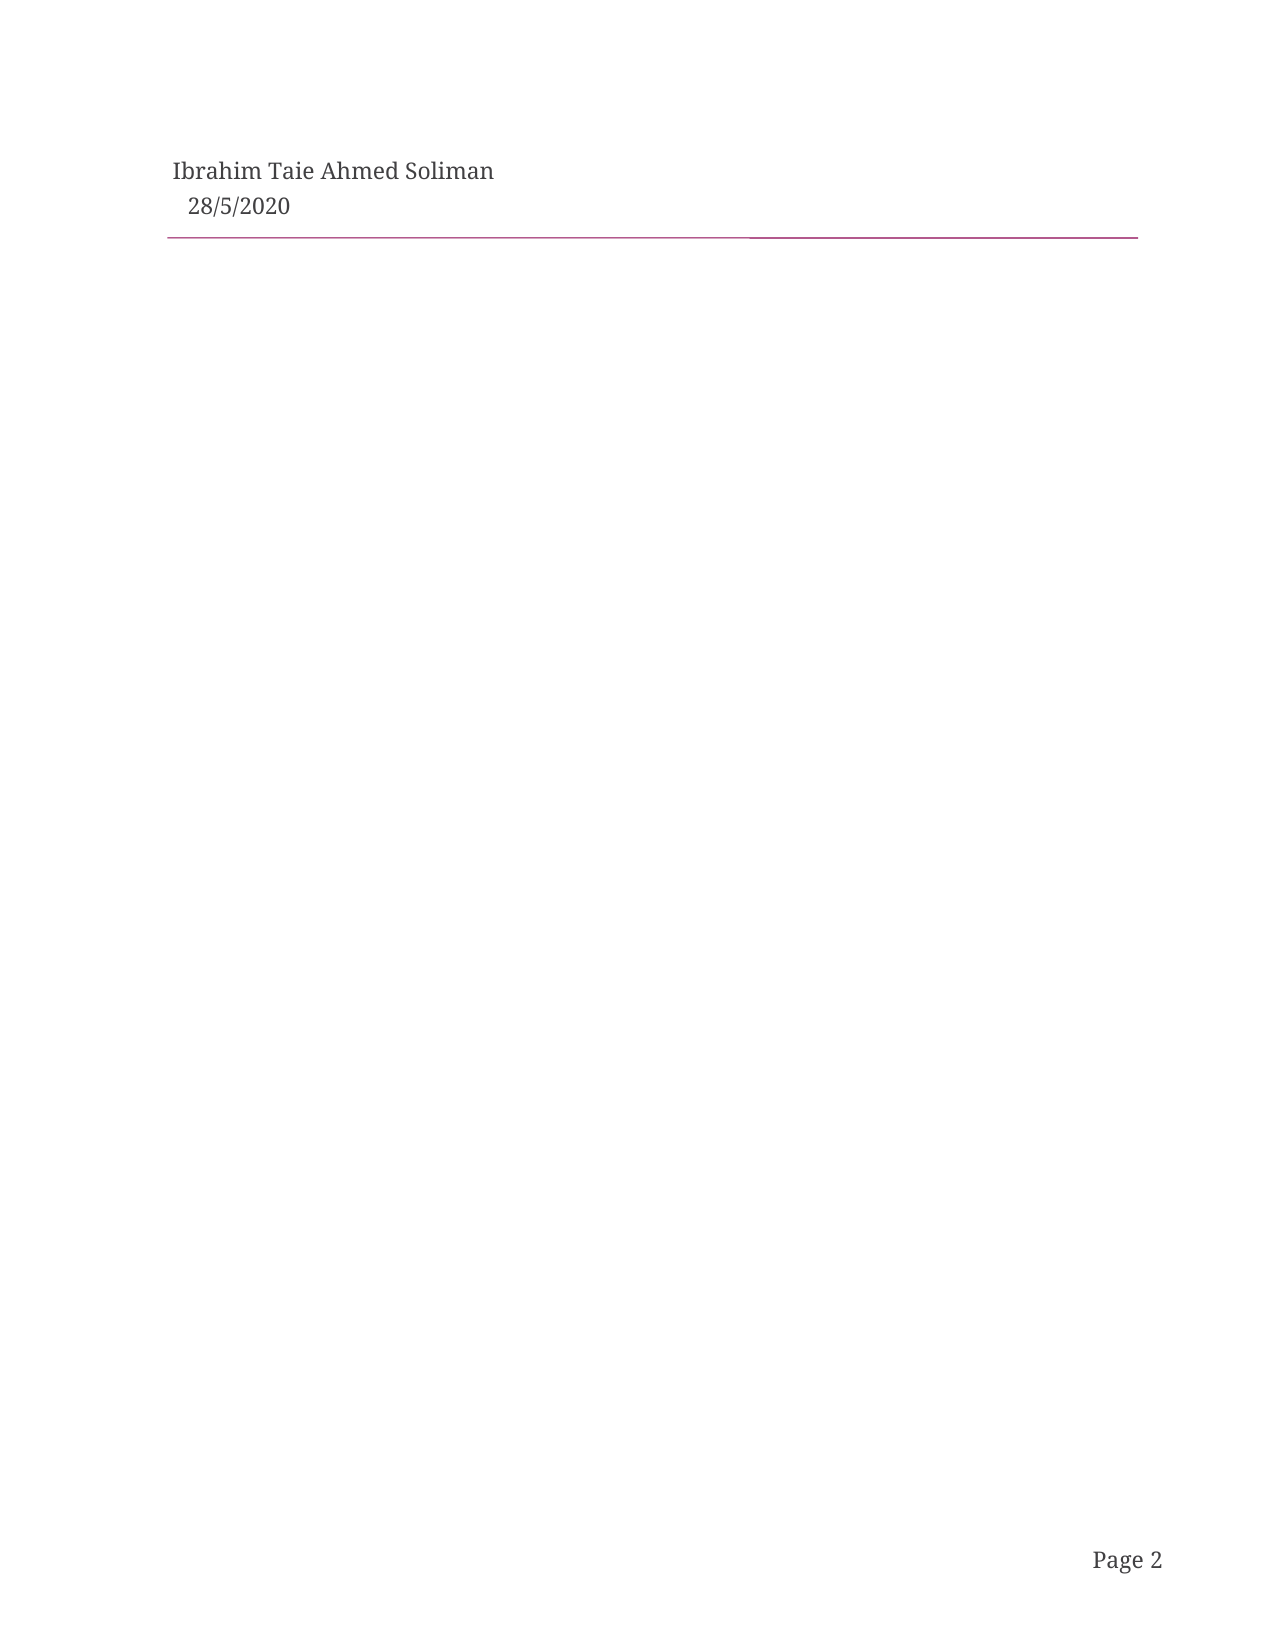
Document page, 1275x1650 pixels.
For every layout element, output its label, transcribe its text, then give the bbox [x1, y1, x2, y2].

text Ibrahim Taie Ahmed Soliman 28/5/2020 [172, 155, 937, 221]
